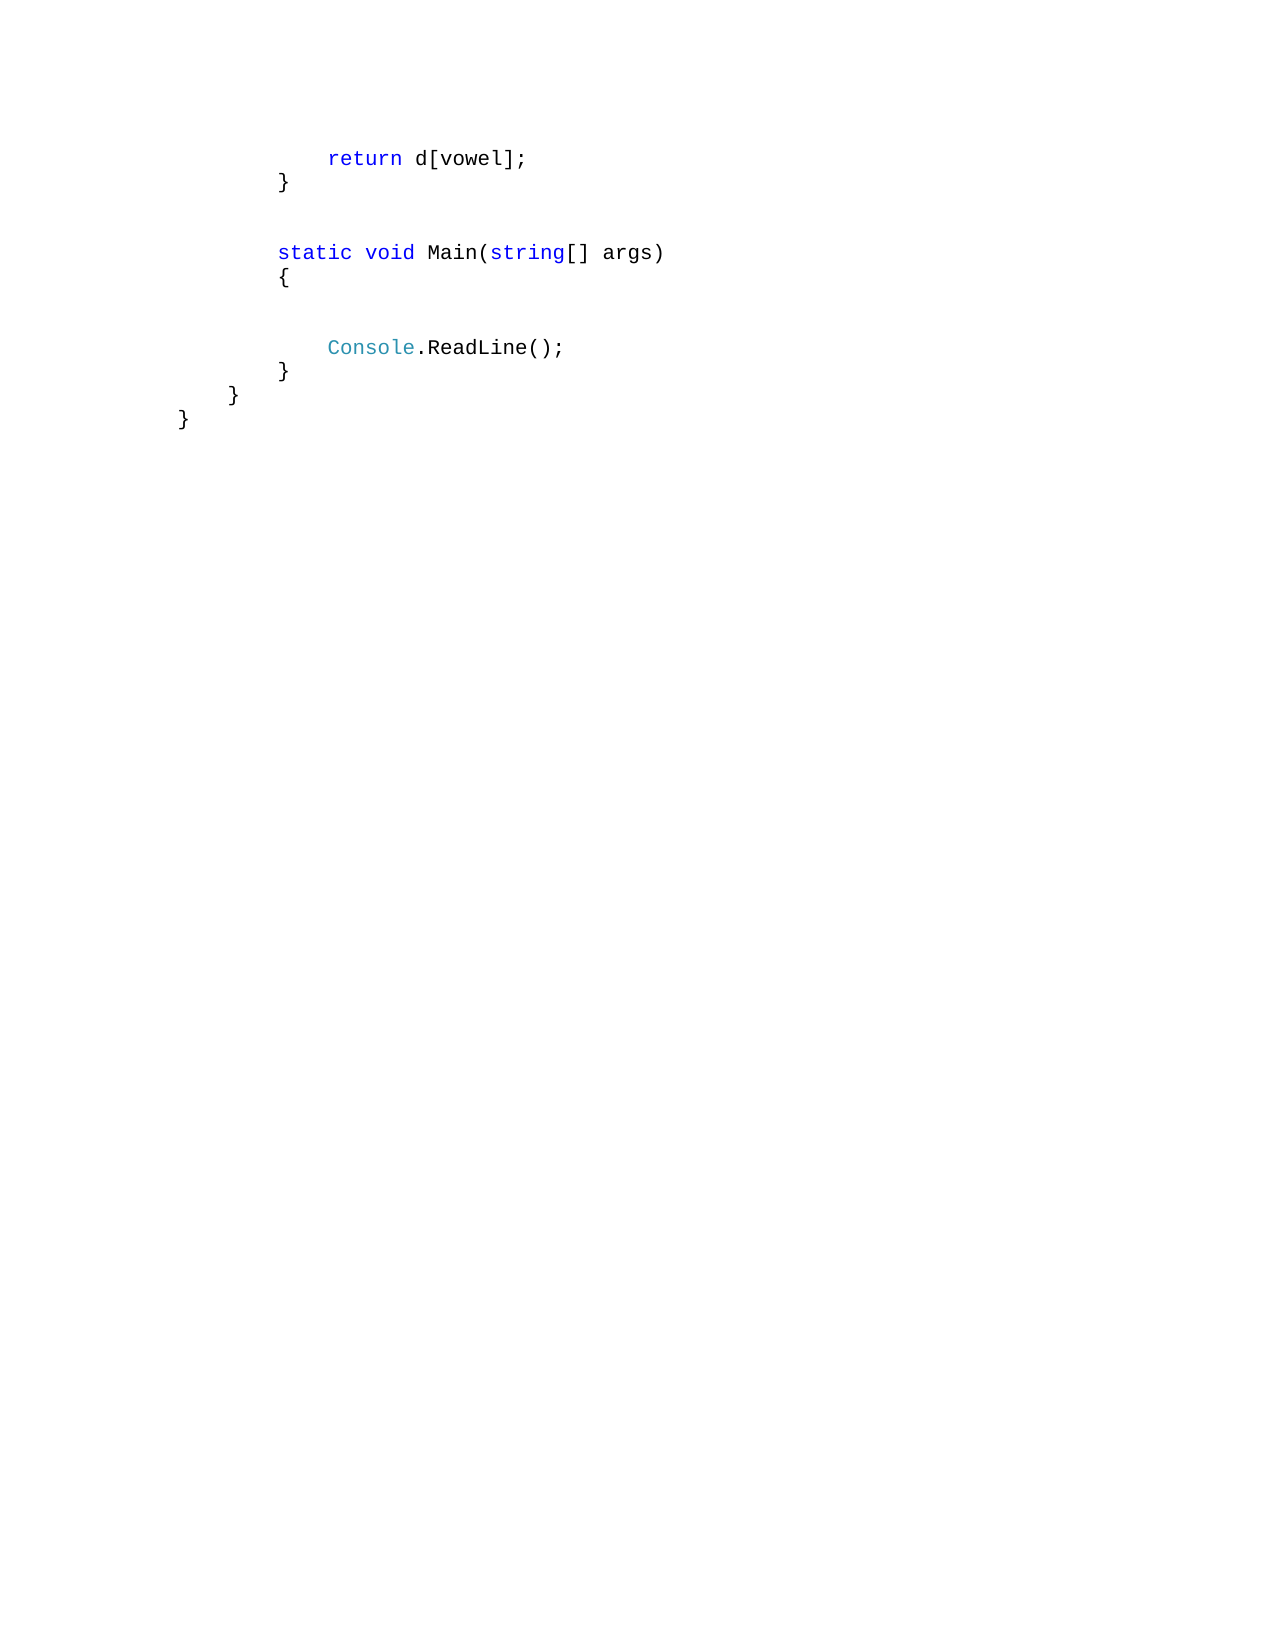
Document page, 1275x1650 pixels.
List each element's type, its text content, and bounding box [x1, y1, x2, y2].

text static void Main(string[] args) [177, 242, 1098, 266]
text Console.ReadLine(); [177, 337, 1098, 360]
text } [177, 408, 1098, 431]
text } [177, 360, 1098, 384]
text } [177, 171, 1098, 195]
text { [177, 266, 1098, 289]
text } [177, 384, 1098, 408]
text return d[vowel]; [177, 148, 1098, 171]
